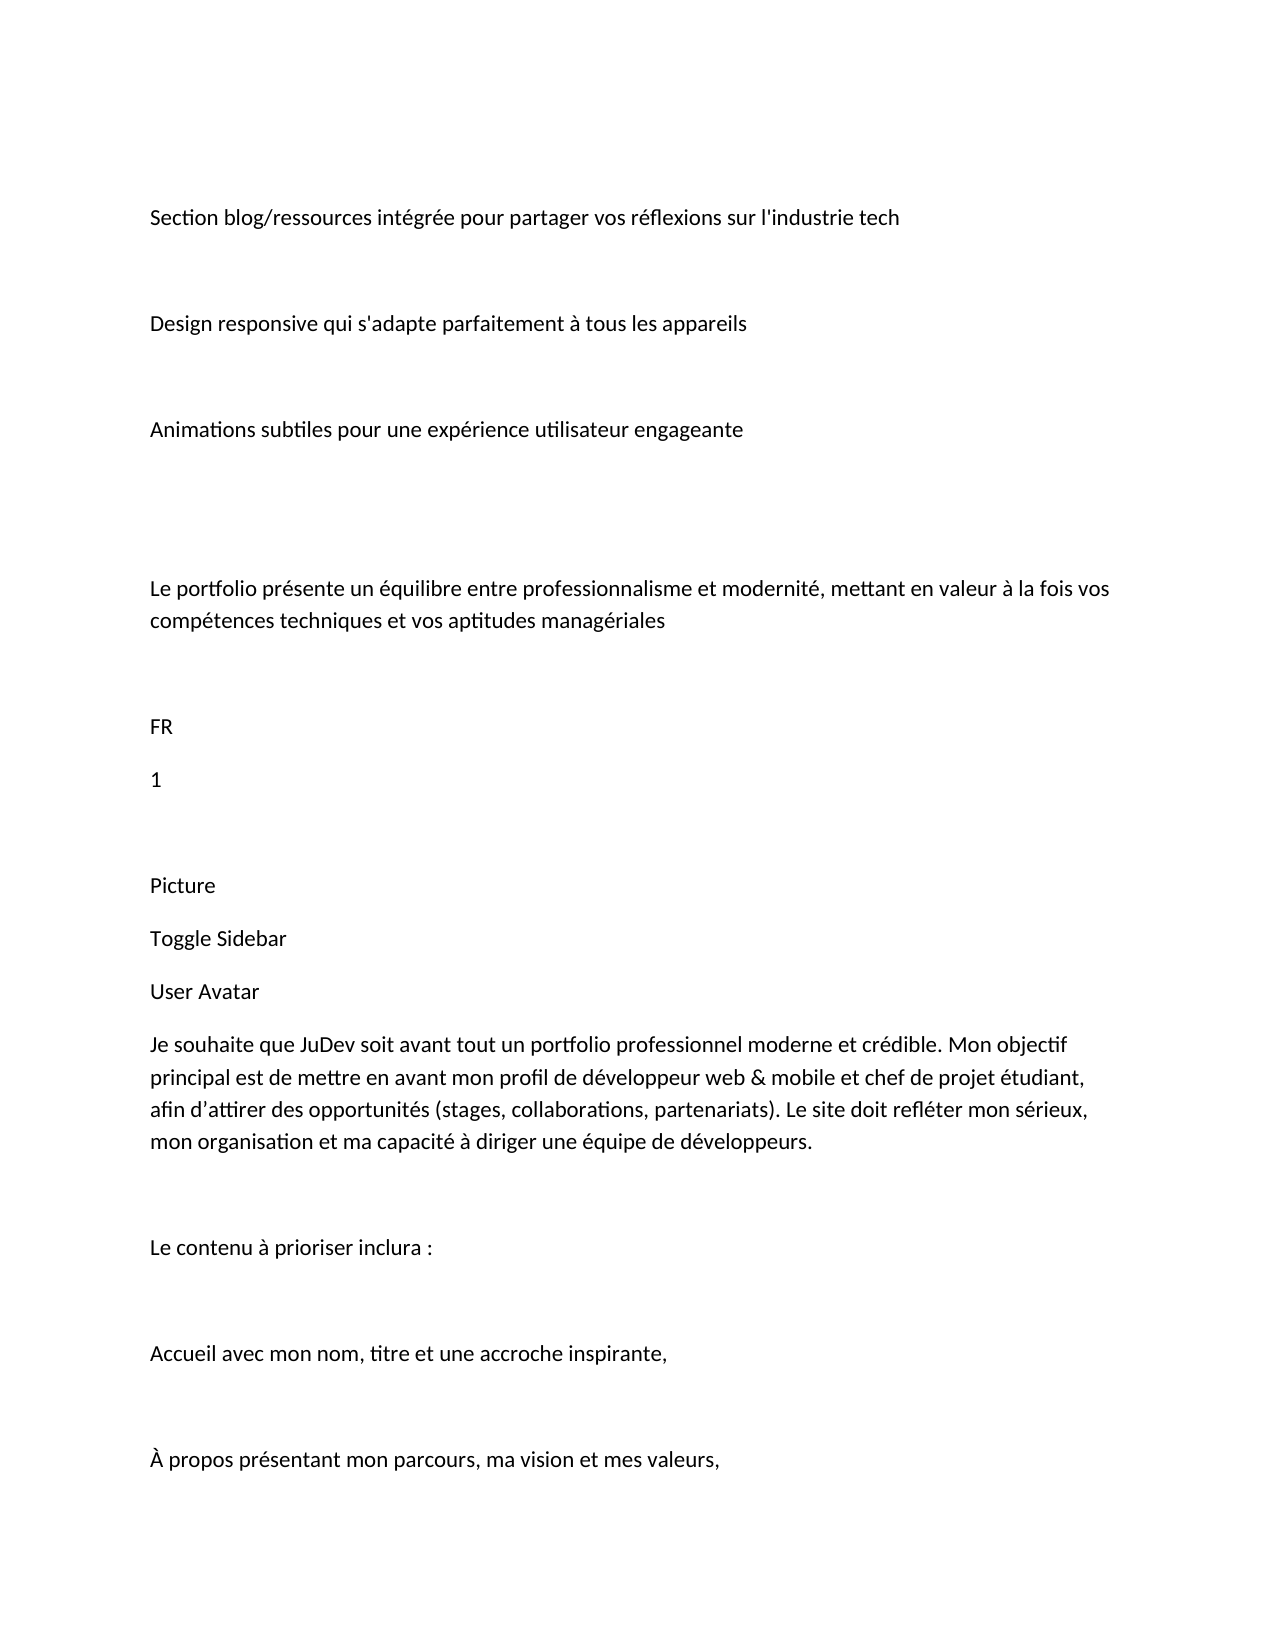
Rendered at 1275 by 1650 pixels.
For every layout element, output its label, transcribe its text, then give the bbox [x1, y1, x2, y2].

text Accueil avec mon nom, titre et une accroche inspirante, [150, 1339, 1125, 1367]
text Le portfolio présente un équilibre entre professionnalisme et modernité, mettant en valeur à la fois vos compétences techniques et vos aptitudes managériales [150, 574, 1125, 634]
text Picture [150, 871, 1125, 899]
text À propos présentant mon parcours, ma vision et mes valeurs, [150, 1445, 1125, 1473]
text Section blog/ressources intégrée pour partager vos réflexions sur l'industrie tech [150, 203, 1125, 231]
text Le contenu à prioriser inclura : [150, 1233, 1125, 1261]
text Design responsive qui s'adapte parfaitement à tous les appareils [150, 309, 1125, 337]
text Toggle Sidebar [150, 924, 1125, 952]
text FR [150, 712, 1125, 740]
text User Avatar [150, 977, 1125, 1006]
text 1 [150, 765, 1125, 793]
text Je souhaite que JuDev soit avant tout un portfolio professionnel moderne et crédible. Mon objectif principal est de mettre en avant mon profil de développeur web & mobile et chef de projet étudiant, afin d’attirer des opportunités (stages, collaborations, partenariats). Le site doit refléter mon sérieux, mon organisation et ma capacité à diriger une équipe de développeurs. [150, 1031, 1125, 1155]
text Animations subtiles pour une expérience utilisateur engageante [150, 415, 1125, 443]
